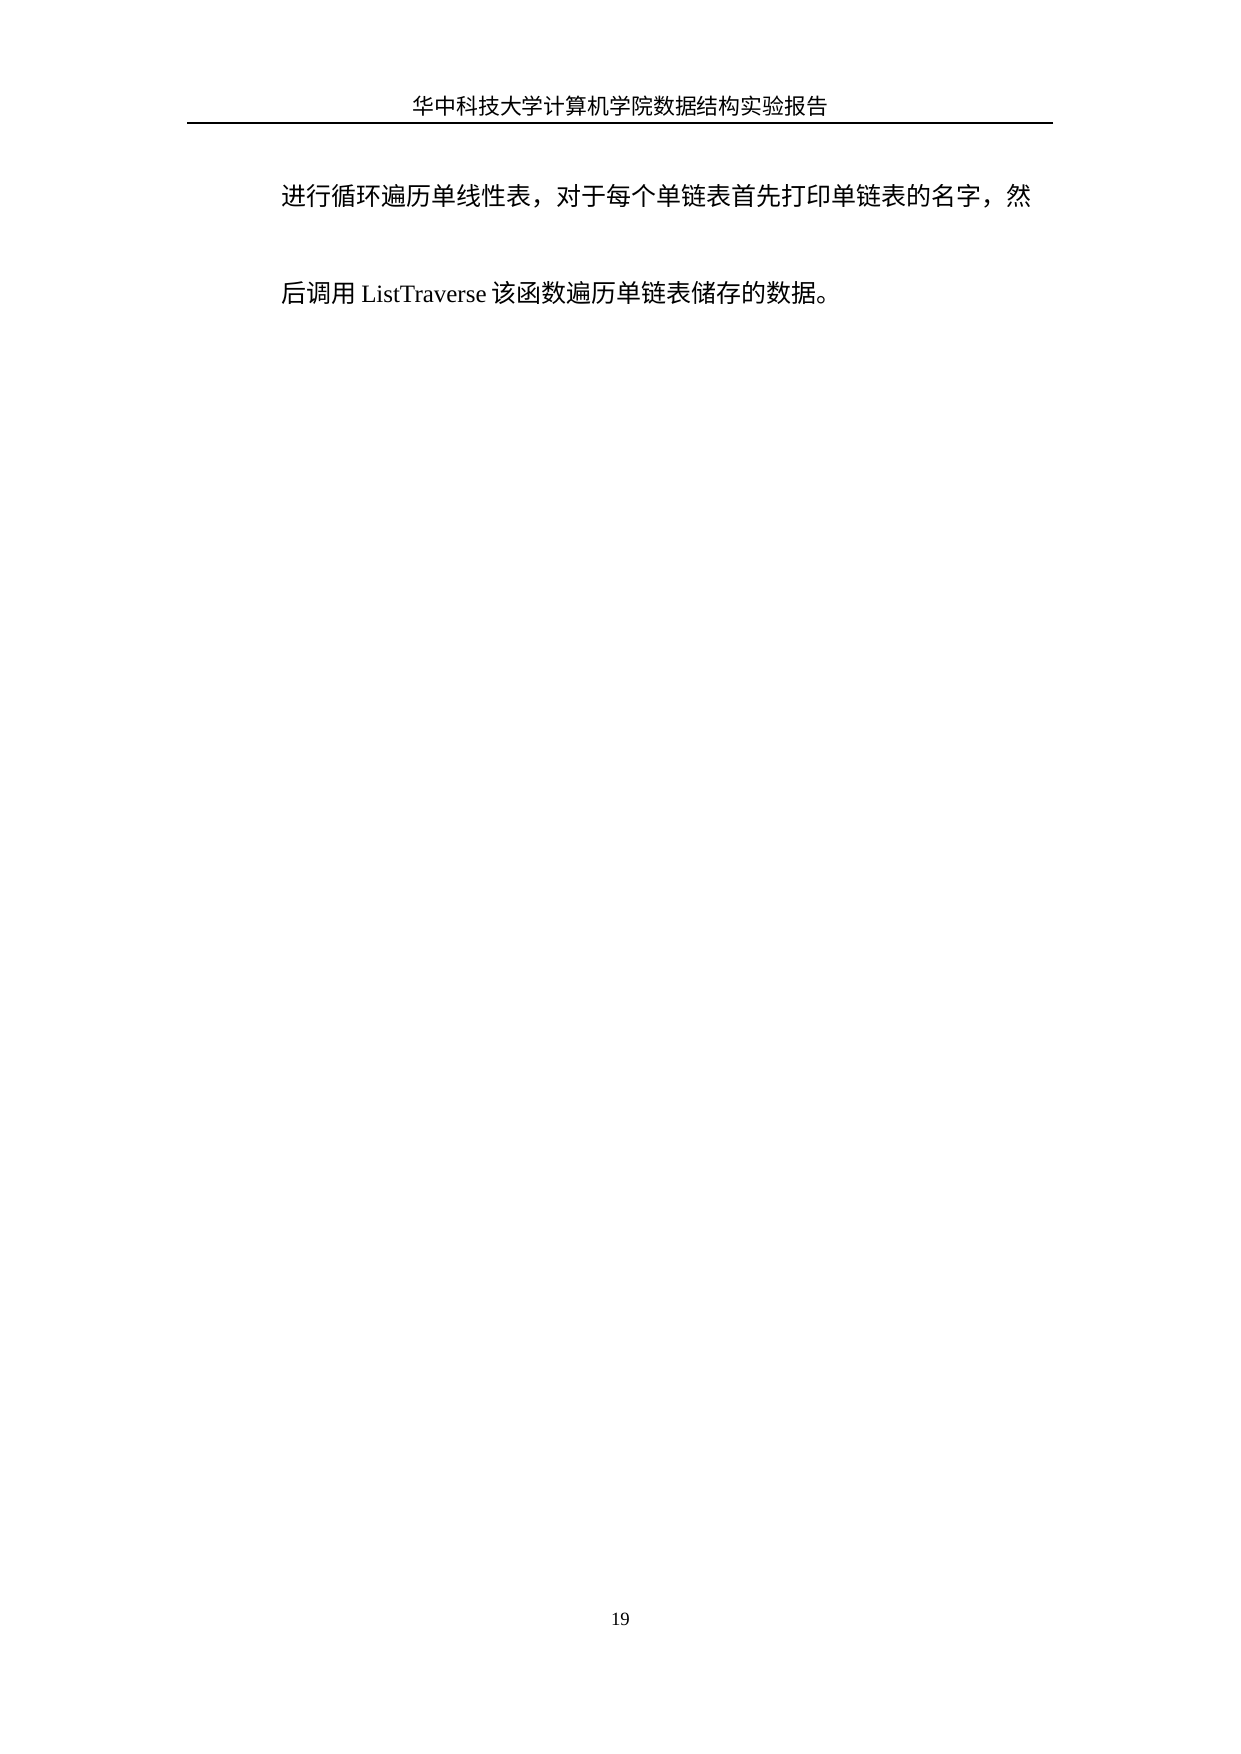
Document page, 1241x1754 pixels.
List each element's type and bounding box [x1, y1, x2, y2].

list [281, 162, 1053, 324]
